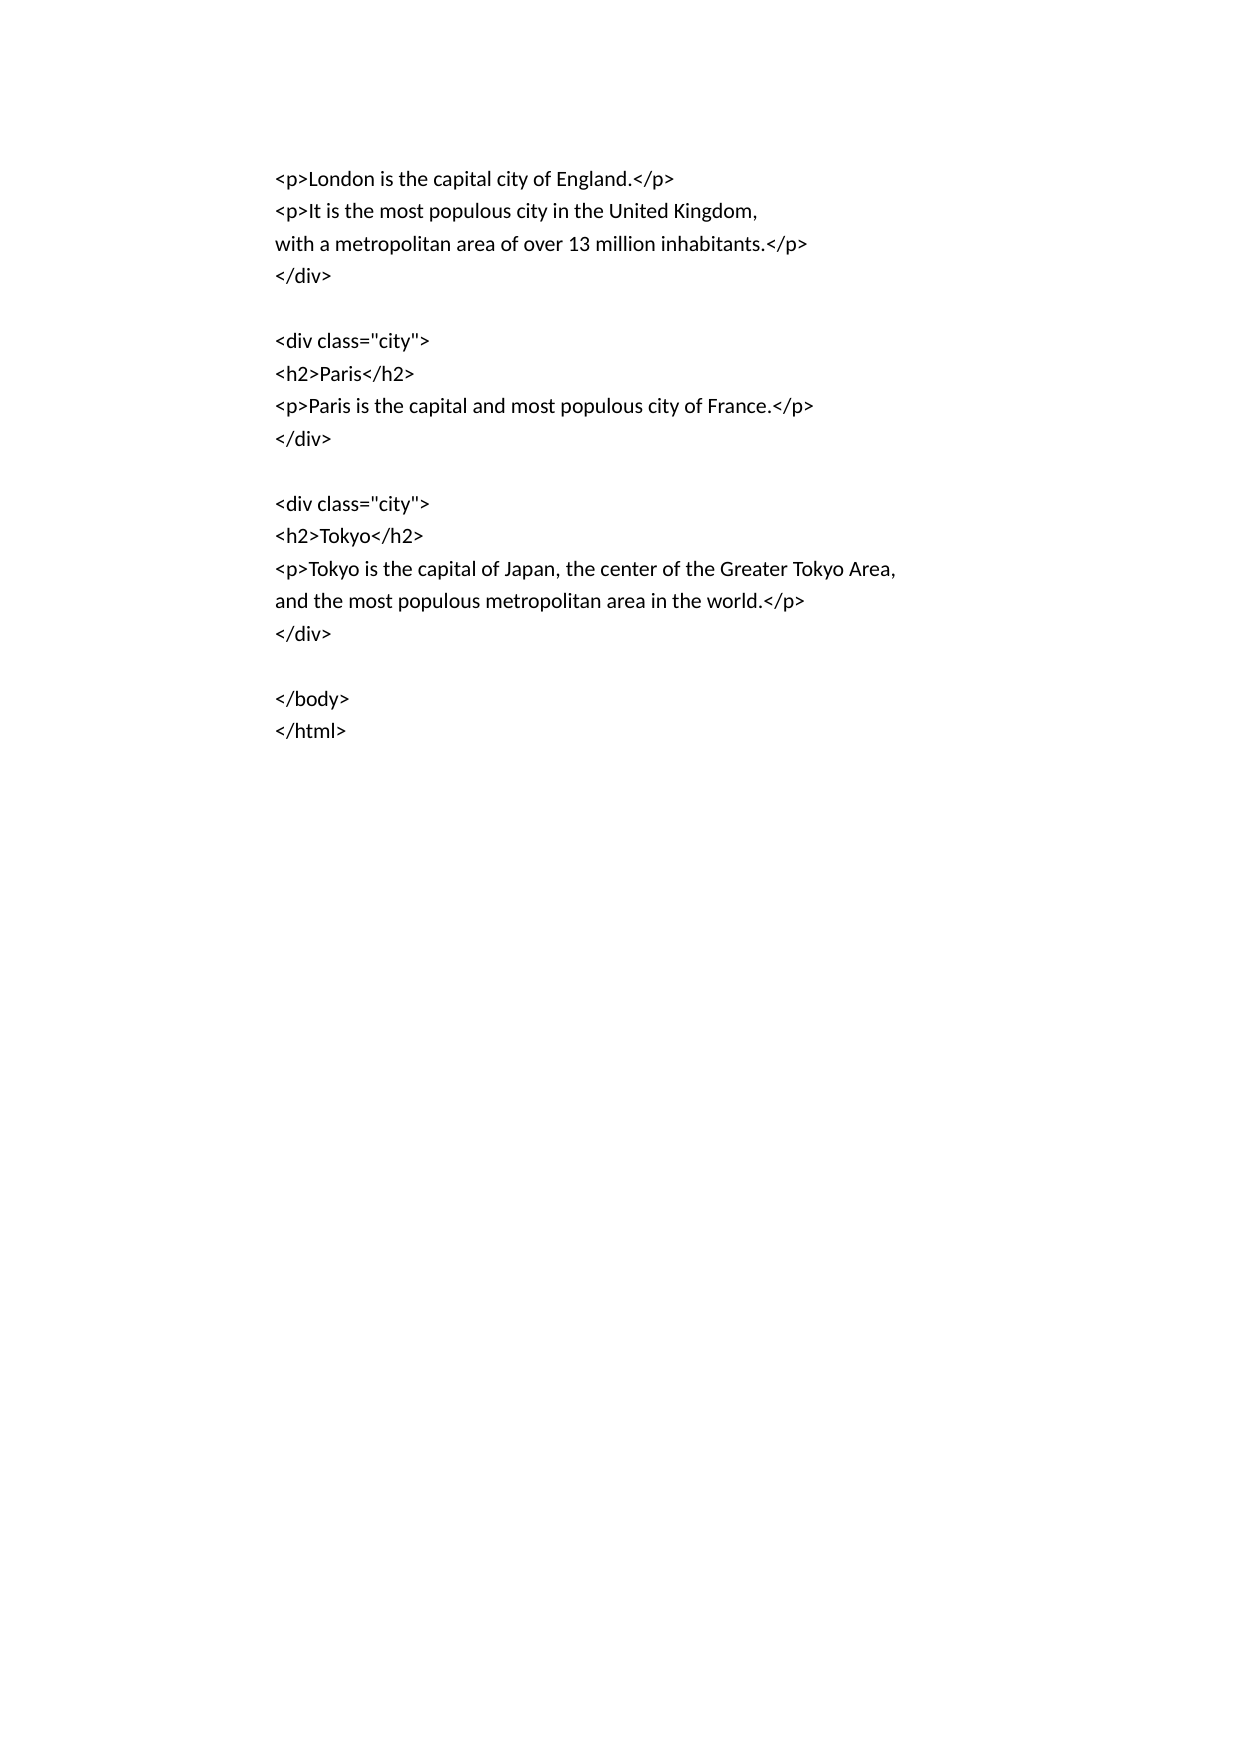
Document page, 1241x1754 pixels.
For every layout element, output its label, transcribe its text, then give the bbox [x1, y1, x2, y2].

text <h2>Tokyo</h2> [231, 519, 1053, 552]
text <p>Paris is the capital and most populous city of France.</p> [231, 389, 1053, 422]
text <p>Tokyo is the capital of Japan, the center of the Greater Tokyo Area, [231, 552, 1053, 584]
text </html> [231, 714, 1053, 747]
text </body> [231, 682, 1053, 714]
text </div> [231, 617, 1053, 649]
text <div class="city"> [231, 324, 1053, 357]
text </div> [231, 422, 1053, 454]
text <p>London is the capital city of England.</p> [231, 162, 1053, 194]
text <h2>Paris</h2> [231, 357, 1053, 389]
text and the most populous metropolitan area in the world.</p> [231, 584, 1053, 617]
text <div class="city"> [231, 487, 1053, 519]
text with a metropolitan area of over 13 million inhabitants.</p> [231, 227, 1053, 259]
text <p>It is the most populous city in the United Kingdom, [231, 194, 1053, 227]
text </div> [231, 259, 1053, 292]
